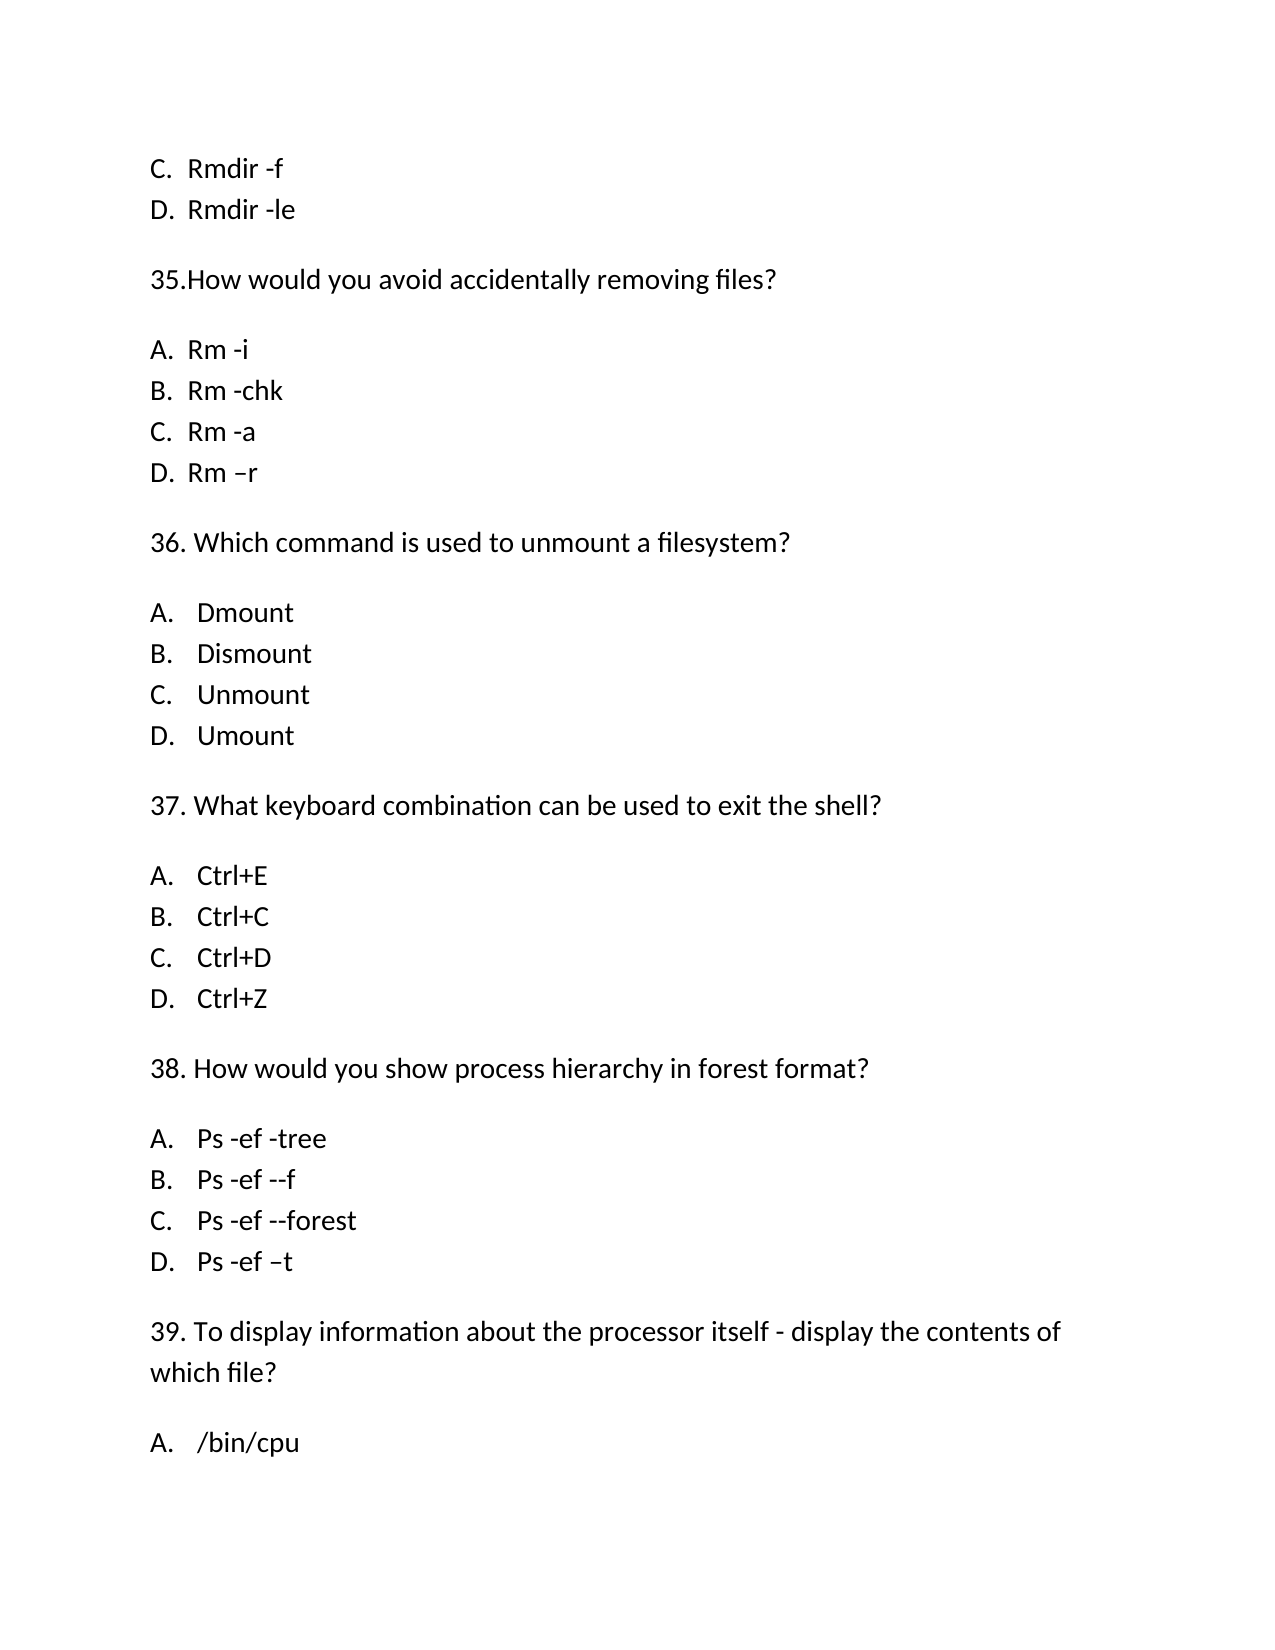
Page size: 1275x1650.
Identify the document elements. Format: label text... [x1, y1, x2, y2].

list Ctrl+Z [150, 980, 1125, 1016]
list Ctrl+E [150, 857, 1125, 893]
list Rmdir -le [150, 191, 1125, 227]
list Ps -ef --f [150, 1161, 1125, 1197]
list /bin/cpu [150, 1424, 1125, 1460]
text 36. Which command is used to unmount a filesystem? [150, 524, 1125, 560]
list Umount [150, 717, 1125, 753]
list Ps -ef --forest [150, 1202, 1125, 1238]
list Rm –r [150, 454, 1125, 489]
text 38. How would you show process hierarchy in forest format? [150, 1050, 1125, 1086]
text 35.How would you avoid accidentally removing files? [150, 261, 1125, 297]
text 39. To display information about the processor itself - display the contents of which file? [150, 1313, 1125, 1390]
list Dismount [150, 635, 1125, 671]
list Ps -ef –t [150, 1243, 1125, 1279]
list Unmount [150, 676, 1125, 712]
list Ctrl+D [150, 939, 1125, 975]
list Rm -i [150, 331, 1125, 367]
list Dmount [150, 594, 1125, 630]
list Rmdir -f [150, 150, 1125, 186]
list Rm -a [150, 413, 1125, 449]
list Ps -ef -tree [150, 1120, 1125, 1156]
list Ctrl+C [150, 898, 1125, 934]
list Rm -chk [150, 372, 1125, 408]
text 37. What keyboard combination can be used to exit the shell? [150, 787, 1125, 823]
